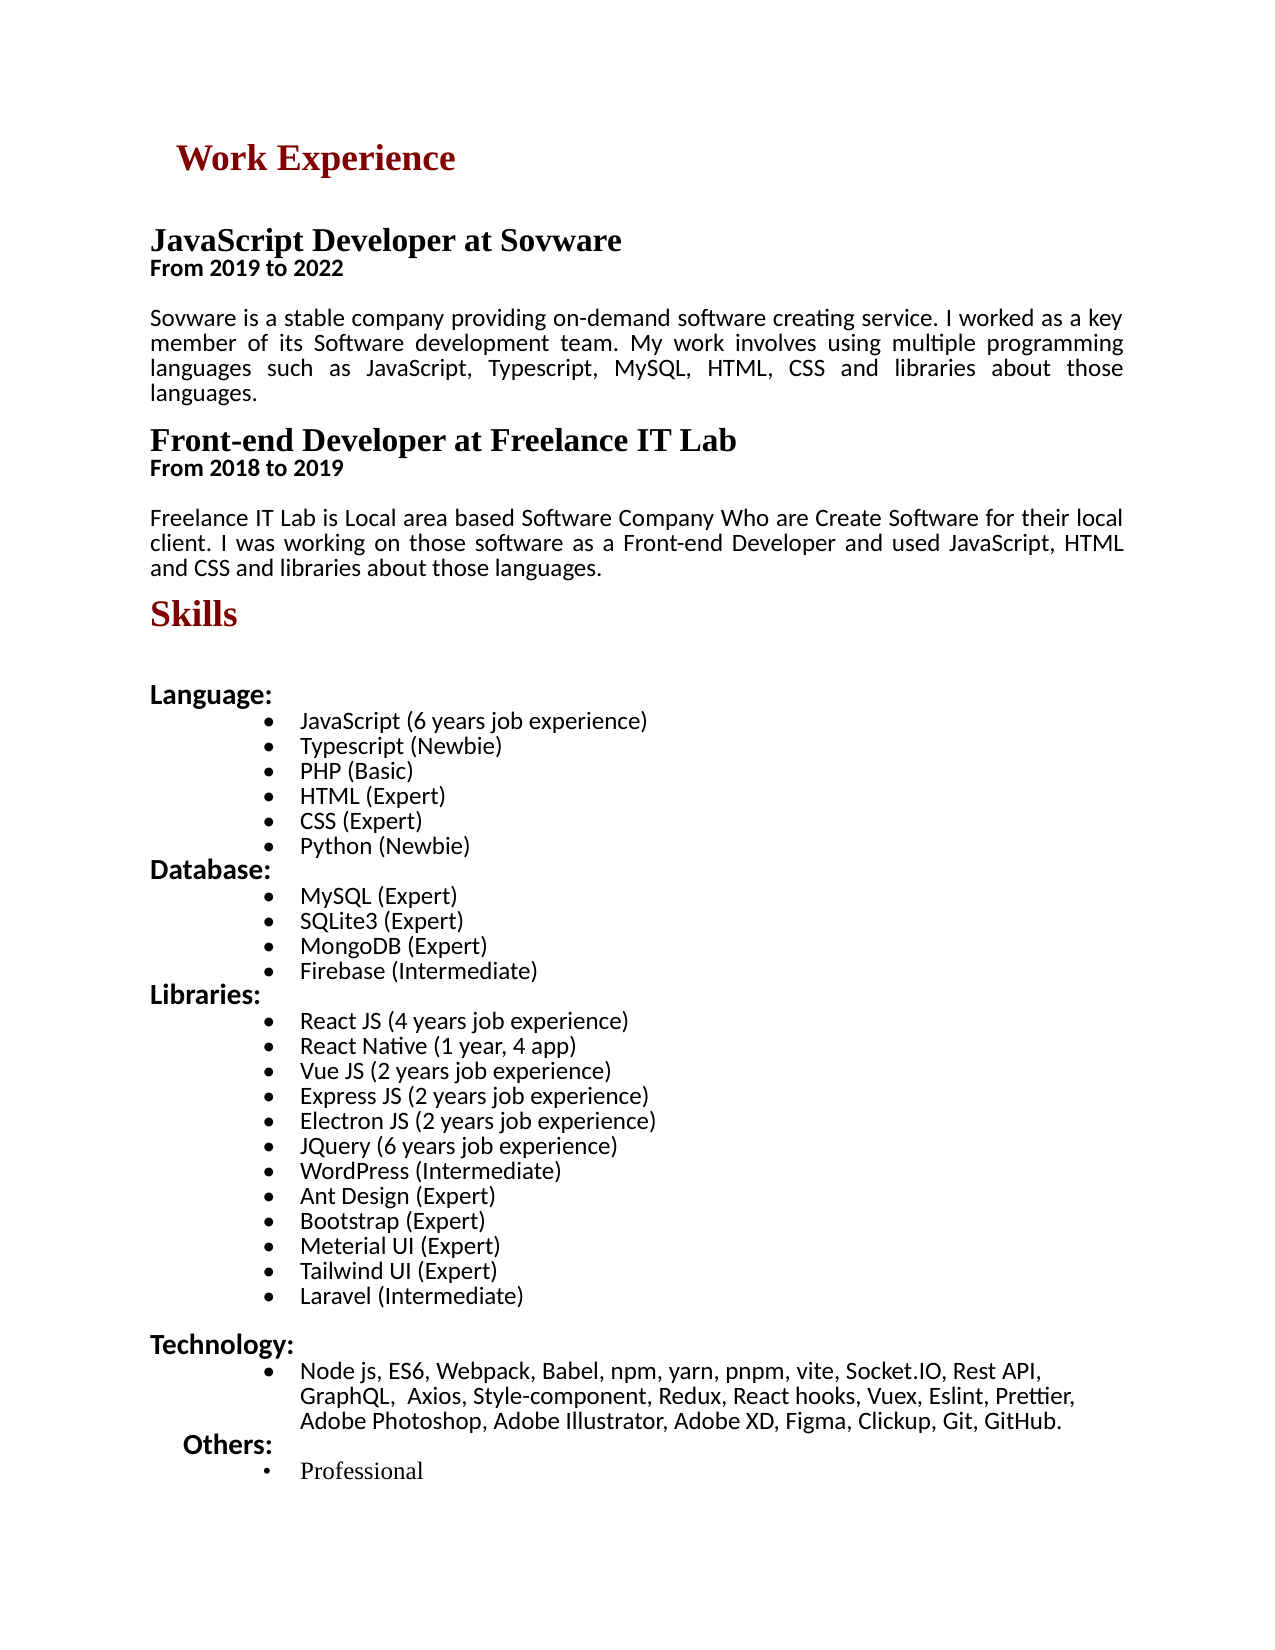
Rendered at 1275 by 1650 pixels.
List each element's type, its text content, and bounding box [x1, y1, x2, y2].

text Technology: [150, 1334, 1125, 1359]
list Meterial UI (Expert) [262, 1234, 1125, 1259]
list Vue JS (2 years job experience) [262, 1059, 1125, 1084]
text Libraries: [150, 984, 1125, 1009]
text Database: [150, 859, 1125, 884]
list Laravel (Intermediate) [262, 1284, 1125, 1309]
list HTML (Expert) [262, 784, 1125, 809]
list CSS (Expert) [262, 809, 1125, 834]
list JQuery (6 years job experience) [262, 1134, 1125, 1159]
list React Native (1 year, 4 app) [262, 1034, 1125, 1059]
list JavaScript (6 years job experience) [262, 709, 1125, 734]
text From 2019 to 2022 [150, 256, 1125, 281]
list Express JS (2 years job experience) [262, 1084, 1125, 1109]
text Work Experience [150, 150, 1125, 175]
list Node js, ES6, Webpack, Babel, npm, yarn, pnpm, vite, Socket.IO, Rest API, GraphQL, Axios, Style-component, Redux, React hooks, Vuex, Eslint, Prettier, Adobe Photoshop, Adobe Illustrator, Adobe XD, Figma, Clickup, Git, GitHub. [262, 1359, 1125, 1434]
list WordPress (Intermediate) [262, 1159, 1125, 1184]
text Sovware is a stable company providing on-demand software creating service. I worked as a key member of its Software development team. My work involves using multiple programming languages such as JavaScript, Typescript, MySQL, HTML, CSS and libraries about those languages. [150, 306, 1125, 406]
text Front-end Developer at Freelance IT Lab [150, 431, 1125, 456]
text Freelance IT Lab is Local area based Software Company Who are Create Software for their local client. I was working on those software as a Front-end Developer and used JavaScript, HTML and CSS and libraries about those languages. [150, 506, 1125, 581]
text Skills [150, 606, 1125, 631]
text Language: [150, 684, 1125, 709]
list Typescript (Newbie) [262, 734, 1125, 759]
list MySQL (Expert) [262, 884, 1125, 909]
list Professional [262, 1459, 1125, 1484]
list Tailwind UI (Expert) [262, 1259, 1125, 1284]
text From 2018 to 2019 [150, 456, 1125, 481]
text JavaScript Developer at Sovware [150, 231, 1125, 256]
list SQLite3 (Expert) [262, 909, 1125, 934]
list Python (Newbie) [262, 834, 1125, 859]
list Firebase (Intermediate) [262, 959, 1125, 984]
text Others: [150, 1434, 1125, 1459]
list React JS (4 years job experience) [262, 1009, 1125, 1034]
list MongoDB (Expert) [262, 934, 1125, 959]
list PHP (Basic) [262, 759, 1125, 784]
list Ant Design (Expert) [262, 1184, 1125, 1209]
list Bootstrap (Expert) [262, 1209, 1125, 1234]
list Electron JS (2 years job experience) [262, 1109, 1125, 1134]
